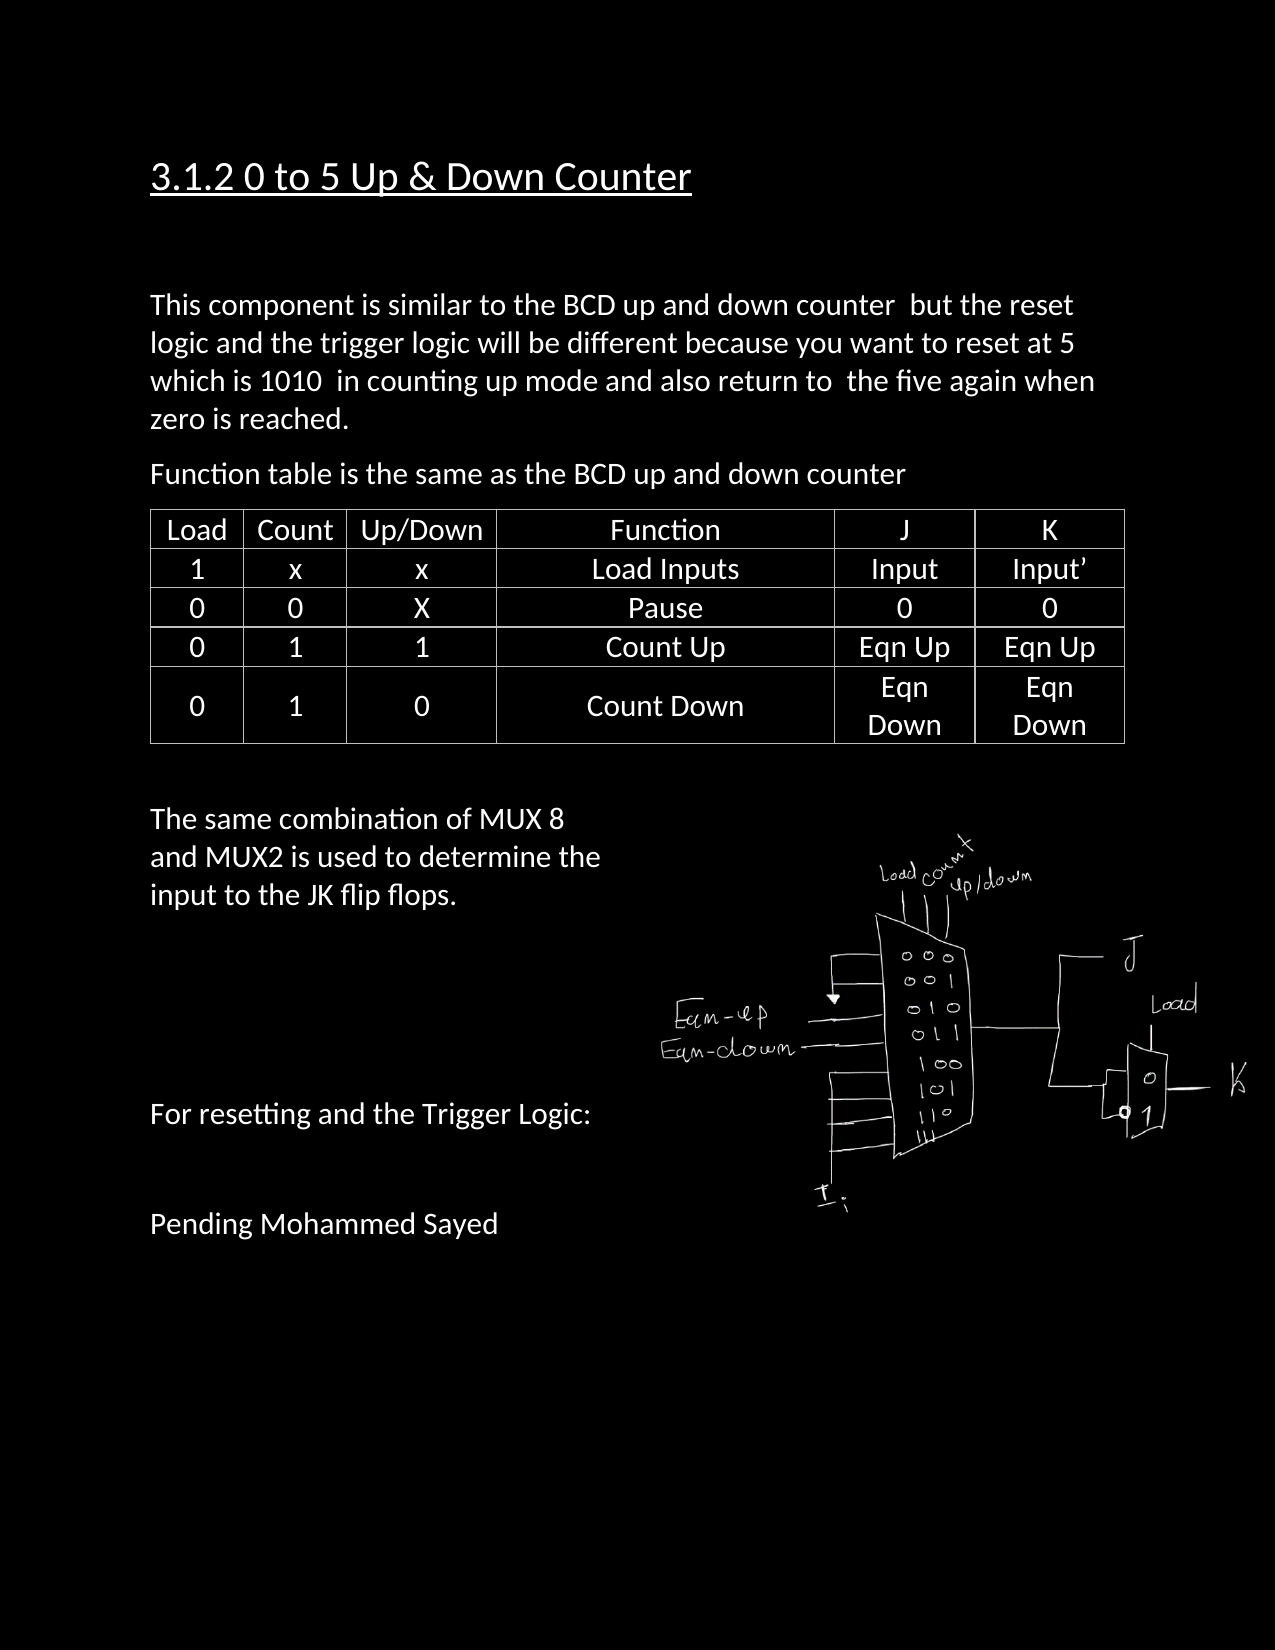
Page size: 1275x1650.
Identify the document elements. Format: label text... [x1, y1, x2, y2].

table_cell Input’ [976, 549, 1124, 587]
table_cell 0 [244, 588, 346, 626]
table_cell x [244, 549, 346, 587]
text Function table is the same as the BCD up and down counter [150, 454, 1125, 492]
table_cell Count Down [497, 667, 834, 743]
table_cell Pause [497, 588, 834, 626]
table_cell x [347, 549, 496, 587]
table_cell Input [835, 549, 974, 587]
table_cell 0 [976, 588, 1124, 626]
text Pending Mohammed Sayed [150, 1204, 1125, 1242]
table_cell Count Up [497, 628, 834, 666]
table_header K [976, 510, 1124, 548]
table_cell 1 [347, 628, 496, 666]
table_cell 0 [835, 588, 974, 626]
table_cell Eqn Up [835, 628, 974, 666]
table_cell 0 [151, 588, 243, 626]
table_header Count [244, 510, 346, 548]
text The same combination of MUX 8 and MUX2 is used to determine the input to the JK flip flops. [150, 799, 1125, 913]
table_cell 1 [244, 628, 346, 666]
table_header Up/Down [347, 510, 496, 548]
table_cell 0 [151, 667, 243, 743]
table_cell 0 [347, 667, 496, 743]
text 3.1.2 0 to 5 Up & Down Counter [150, 150, 1125, 201]
table_cell 0 [151, 628, 243, 666]
table_cell X [347, 588, 496, 626]
text This component is similar to the BCD up and down counter but the reset logic and the trigger logic will be different because you want to reset at 5 which is 1010 in counting up mode and also return to the five again when zero is reached. [150, 285, 1125, 437]
table_header Load [151, 510, 243, 548]
table_cell Eqn Down [835, 667, 974, 743]
table_header Function [497, 510, 834, 548]
table_cell Load Inputs [497, 549, 834, 587]
table_cell 1 [244, 667, 346, 743]
table_cell Eqn Down [976, 667, 1124, 743]
text For resetting and the Trigger Logic: [150, 1094, 633, 1132]
table_cell Eqn Up [976, 628, 1124, 666]
table_header J [835, 510, 974, 548]
picture [633, 800, 1262, 1228]
table_cell 1 [151, 549, 243, 587]
